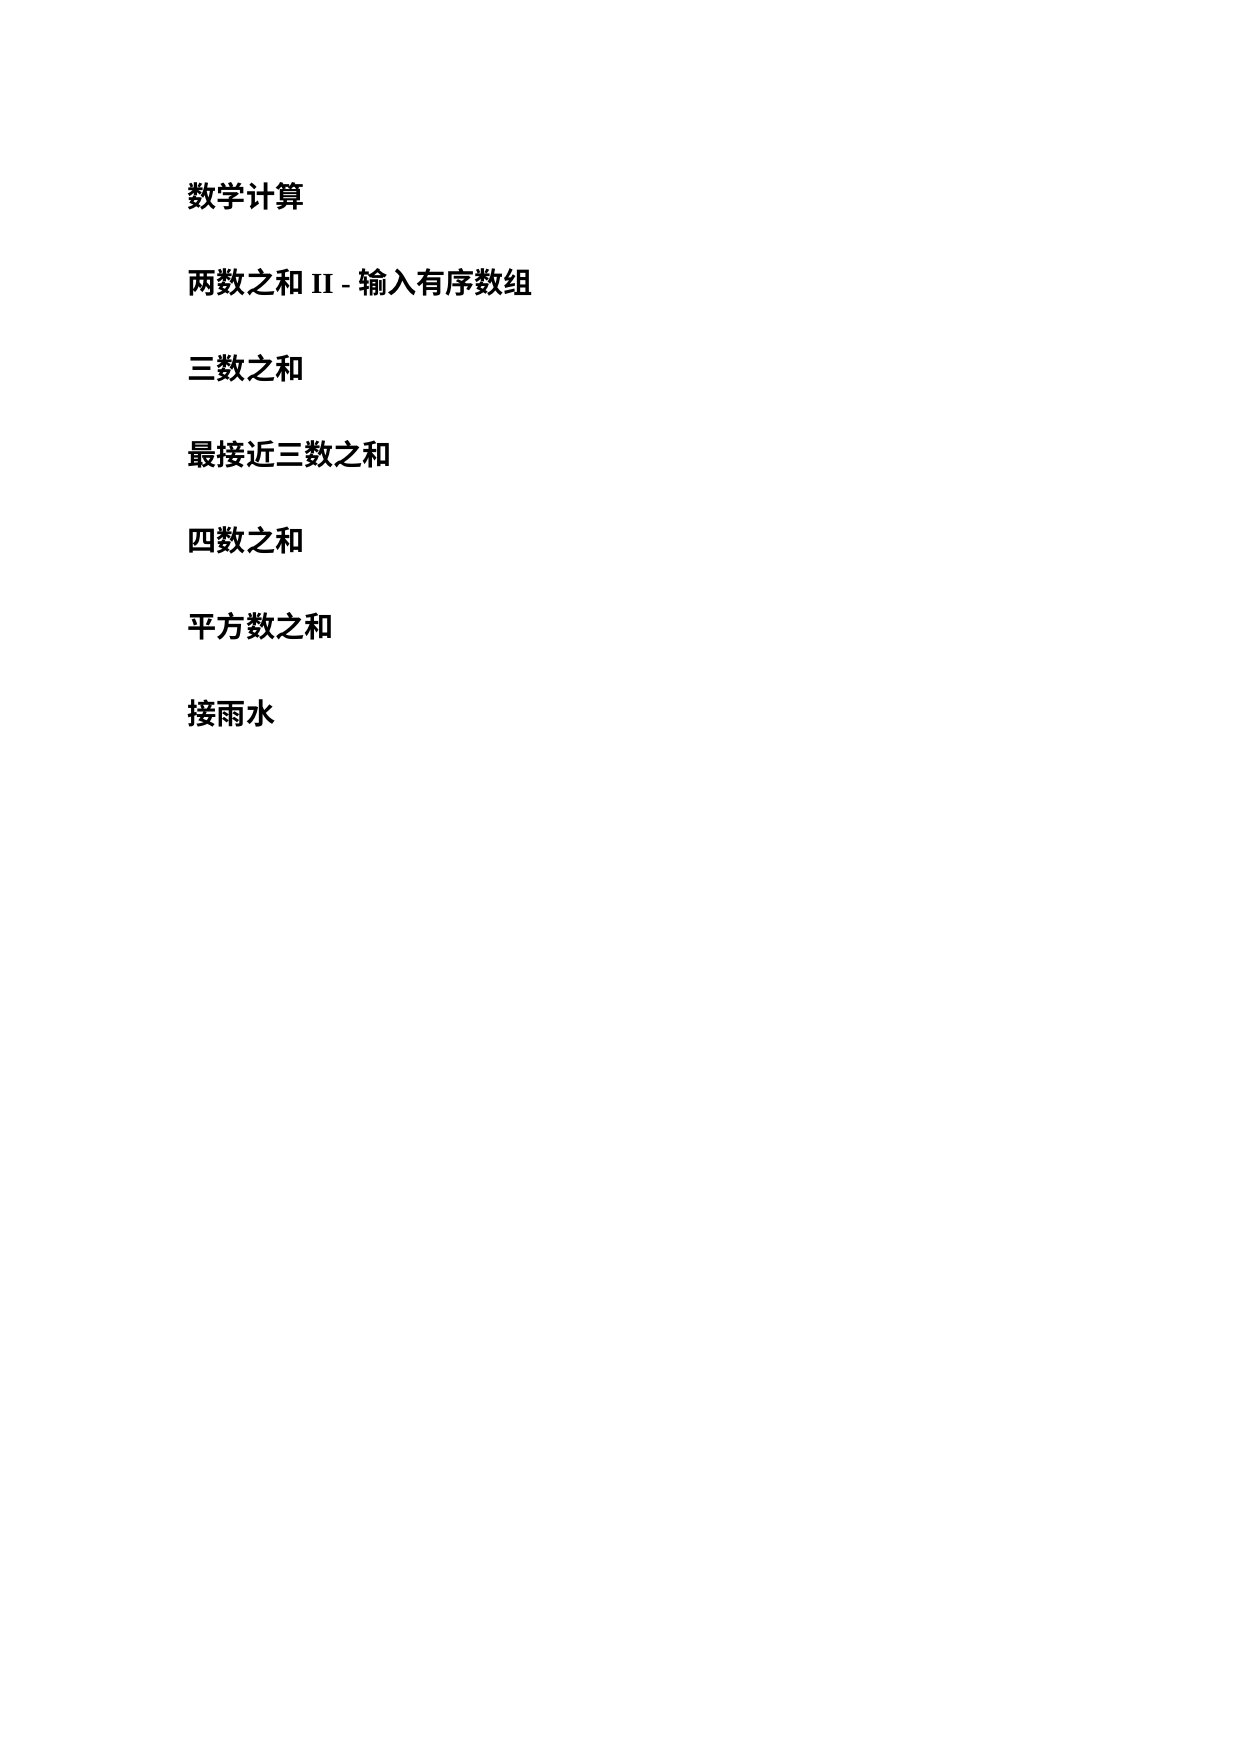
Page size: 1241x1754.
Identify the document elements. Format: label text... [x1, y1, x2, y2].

subtitle 最接近三数之和 [187, 420, 1053, 485]
subtitle 三数之和 [187, 334, 1053, 399]
subtitle 四数之和 [187, 507, 1053, 572]
subtitle 平方数之和 [187, 593, 1053, 658]
subtitle 两数之和 II - 输入有序数组 [187, 248, 1053, 313]
subtitle 接雨水 [187, 679, 1053, 744]
subtitle 数学计算 [187, 162, 1053, 227]
